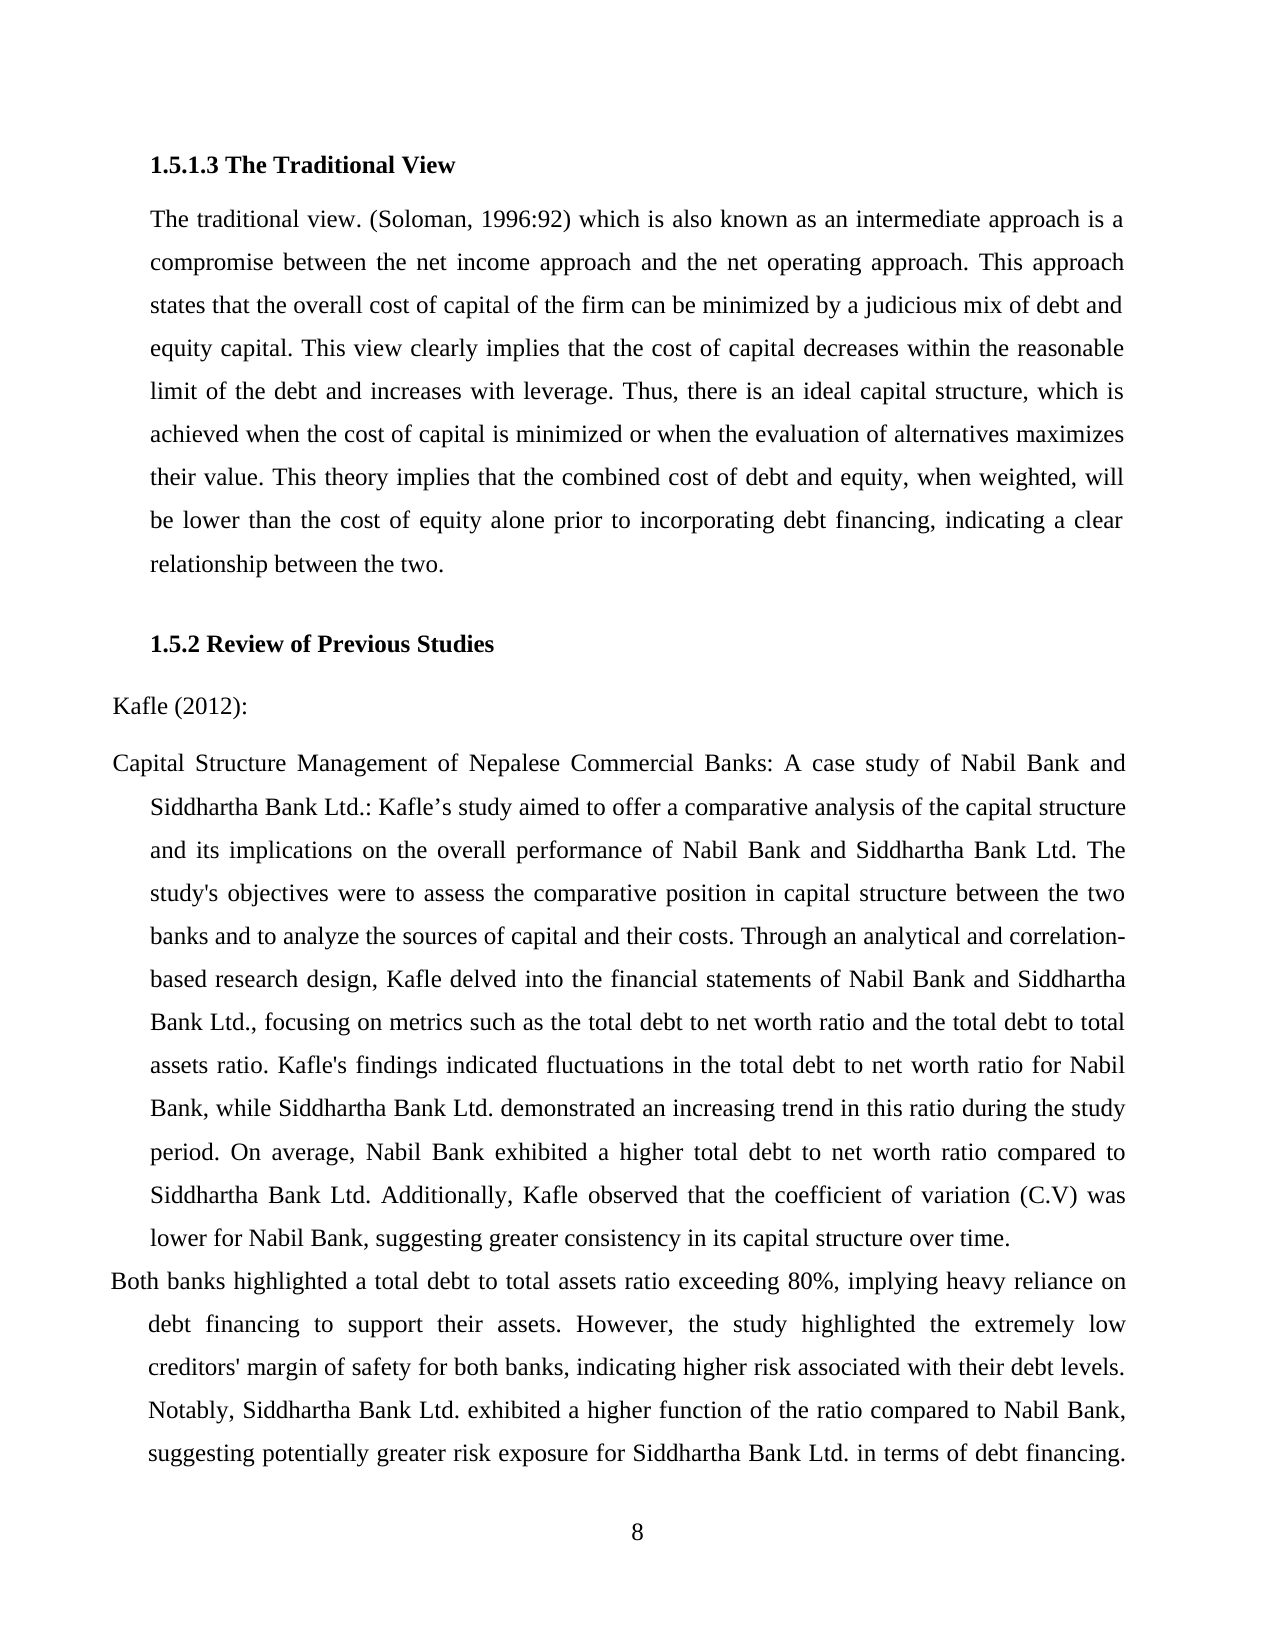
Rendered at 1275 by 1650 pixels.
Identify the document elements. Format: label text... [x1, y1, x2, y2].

text Capital Structure Management of Nepalese Commercial Banks: A case study of Nabil Bank and Siddhartha Bank Ltd.: Kafle’s study aimed to offer a comparative analysis of the capital structure and its implications on the overall performance of Nabil Bank and Siddhartha Bank Ltd. The study's objectives were to assess the comparative position in capital structure between the two banks and to analyze the sources of capital and their costs. Through an analytical and correlation-based research design, Kafle delved into the financial statements of Nabil Bank and Siddhartha Bank Ltd., focusing on metrics such as the total debt to net worth ratio and the total debt to total assets ratio. Kafle's findings indicated fluctuations in the total debt to net worth ratio for Nabil Bank, while Siddhartha Bank Ltd. demonstrated an increasing trend in this ratio during the study period. On average, Nabil Bank exhibited a higher total debt to net worth ratio compared to Siddhartha Bank Ltd. Additionally, Kafle observed that the coefficient of variation (C.V) was lower for Nabil Bank, suggesting greater consistency in its capital structure over time. [112, 748, 1127, 1252]
text Kafle (2012): [112, 691, 1127, 720]
subtitle 1.5.2 Review of Previous Studies [150, 629, 1125, 658]
text The traditional view. (Soloman, 1996:92) which is also known as an intermediate approach is a compromise between the net income approach and the net operating approach. This approach states that the overall cost of capital of the firm can be minimized by a judicious mix of debt and equity capital. This view clearly implies that the cost of capital decreases within the reasonable limit of the debt and increases with leverage. Thus, there is an ideal capital structure, which is achieved when the cost of capital is minimized or when the evaluation of alternatives maximizes their value. This theory implies that the combined cost of debt and equity, when weighted, will be lower than the cost of equity alone prior to incorporating debt financing, indicating a clear relationship between the two. [150, 204, 1125, 577]
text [110, 1266, 1127, 1467]
subtitle 1.5.1.3 The Traditional View [150, 150, 1125, 179]
